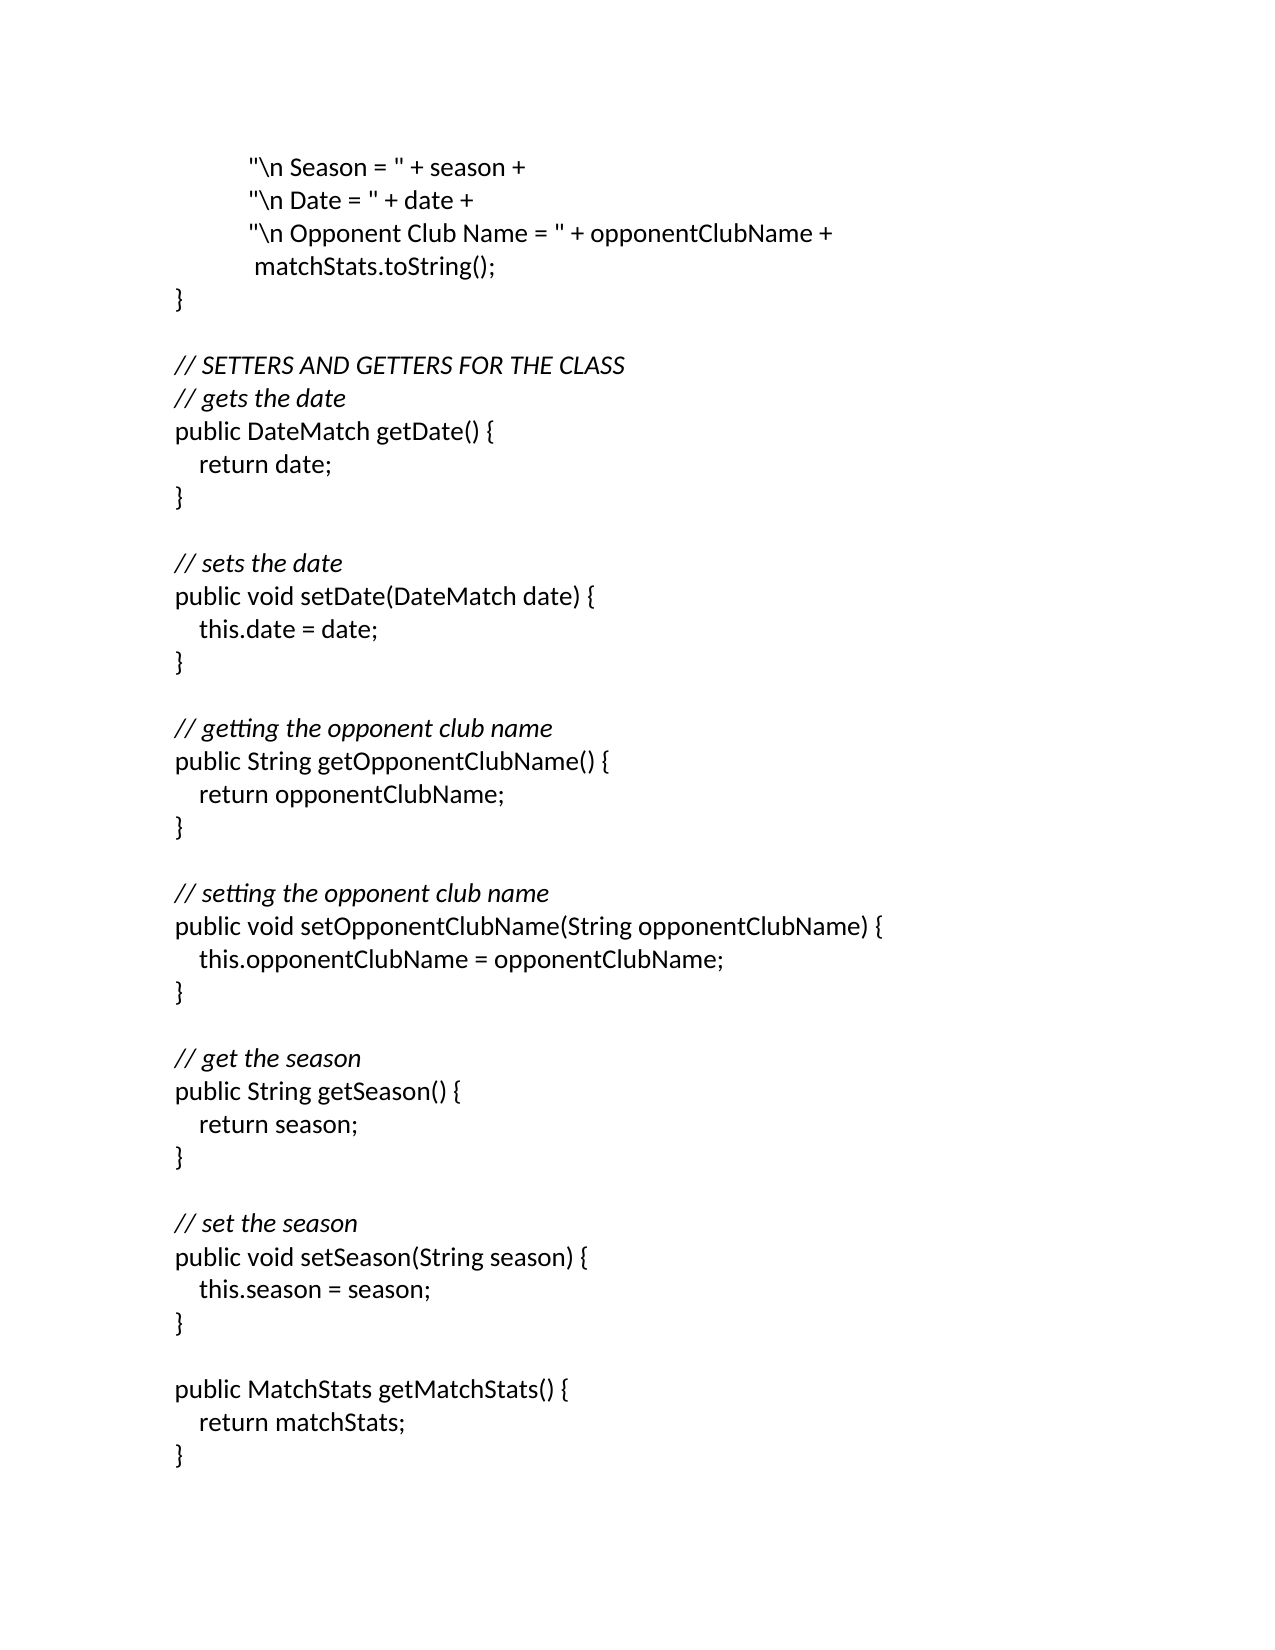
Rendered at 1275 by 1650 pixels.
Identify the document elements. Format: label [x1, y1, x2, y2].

text [150, 150, 1125, 1471]
